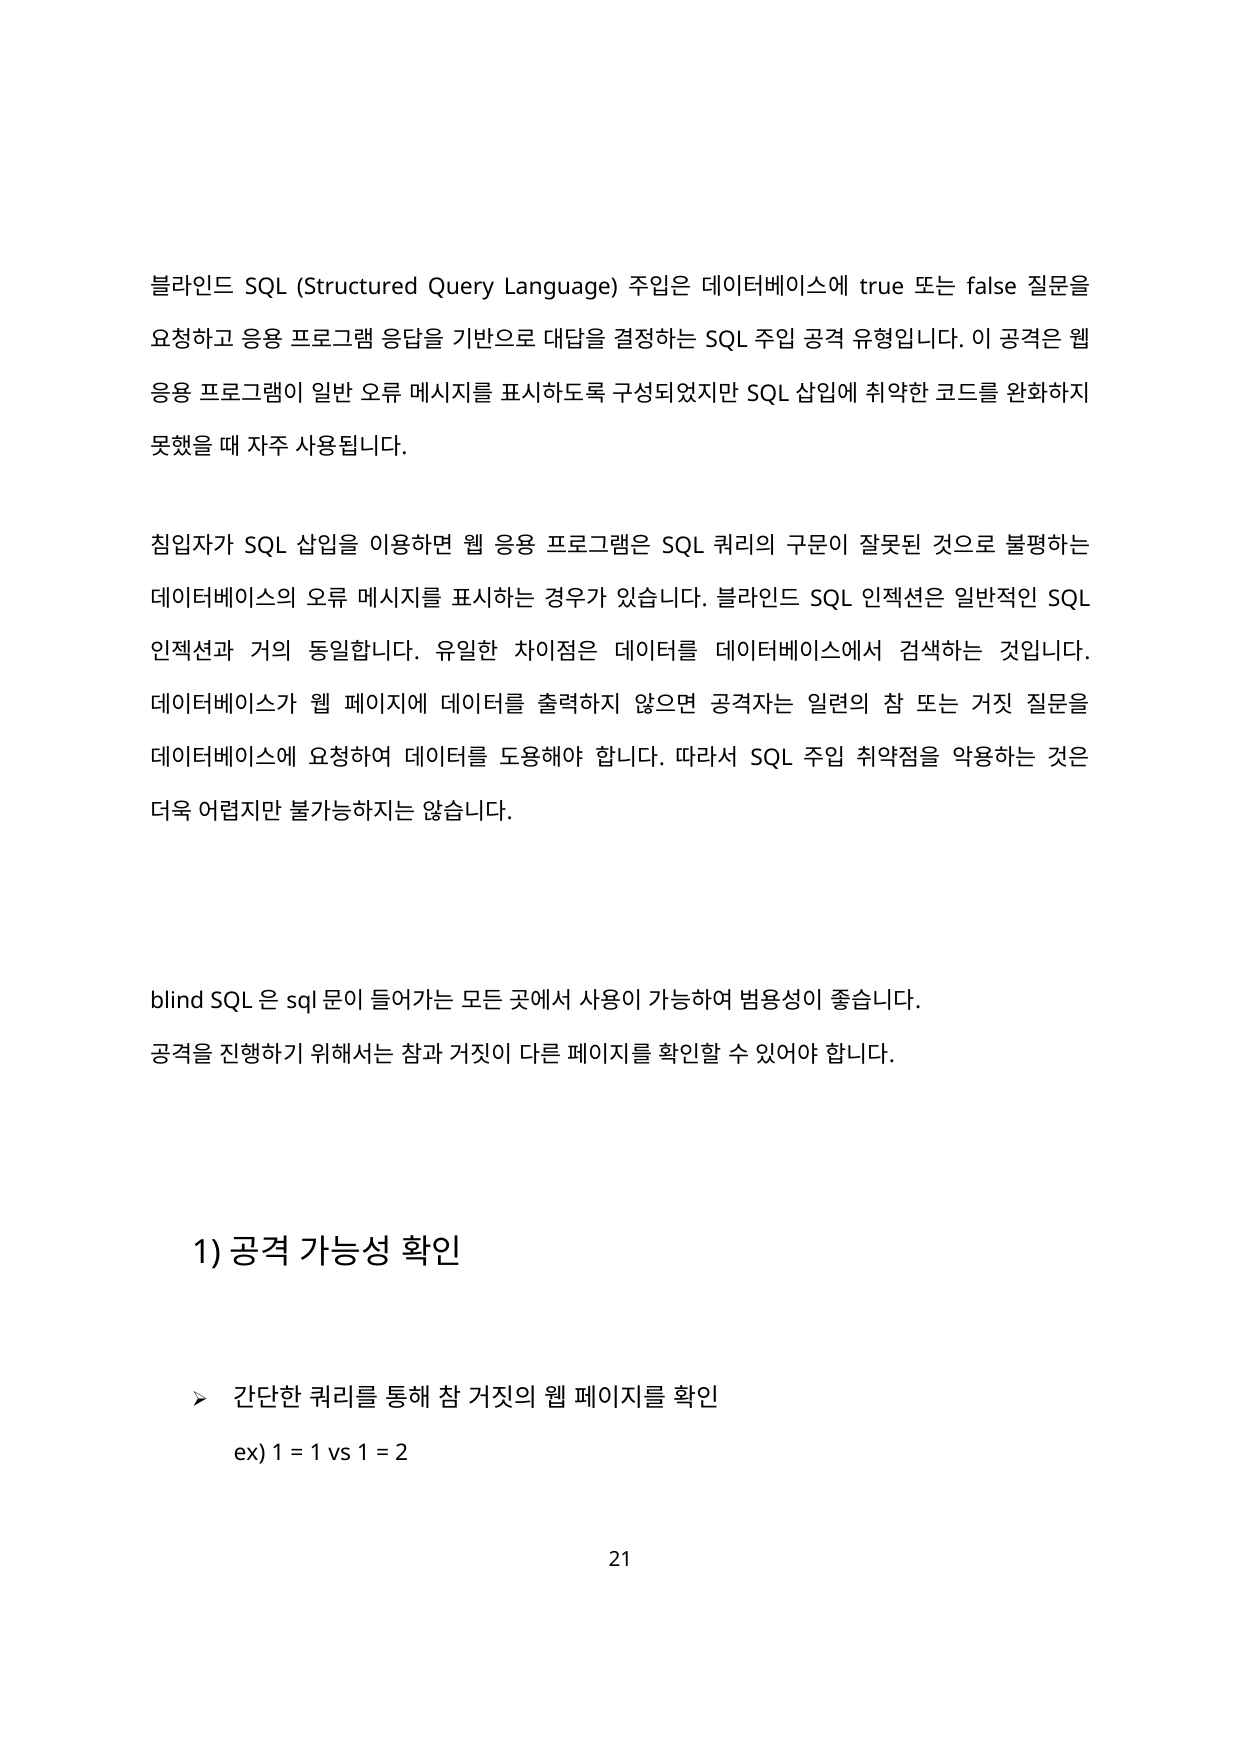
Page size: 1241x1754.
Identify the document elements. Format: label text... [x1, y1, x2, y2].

text blind SQL 은 sql문이 들어가는 모든 곳에서 사용이 가능하여 범용성이 좋습니다. [150, 982, 1090, 1015]
text 침입자가 SQL 삽입을 이용하면 웹 응용 프로그램은 SQL 쿼리의 구문이 잘못된 것으로 불평하는 데이터베이스의 오류 메시지를 표시하는 경우가 있습니다. 블라인드 SQL 인젝션은 일반적인 SQL 인젝션과 거의 동일합니다. 유일한 차이점은 데이터를 데이터베이스에서 검색하는 것입니다. 데이터베이스가 웹 페이지에 데이터를 출력하지 않으면 공격자는 일련의 참 또는 거짓 질문을 데이터베이스에 요청하여 데이터를 도용해야 합니다. 따라서 SQL 주입 취약점을 악용하는 것은 더욱 어렵지만 불가능하지는 않습니다. [150, 526, 1090, 826]
text 공격을 진행하기 위해서는 참과 거짓이 다른 페이지를 확인할 수 있어야 합니다. [150, 1035, 1090, 1069]
list 간단한 쿼리를 통해 참 거짓의 웹 페이지를 확인 [192, 1378, 1090, 1414]
text 블라인드 SQL (Structured Query Language) 주입은 데이터베이스에 true 또는 false 질문을 요청하고 응용 프로그램 응답을 기반으로 대답을 결정하는 SQL 주입 공격 유형입니다. 이 공격은 웹 응용 프로그램이 일반 오류 메시지를 표시하도록 구성되었지만 SQL 삽입에 취약한 코드를 완화하지 못했을 때 자주 사용됩니다. [150, 268, 1090, 461]
subtitle 공격 가능성 확인 [192, 1225, 1090, 1273]
text ex) 1 = 1 vs 1 = 2 [150, 1436, 1090, 1467]
